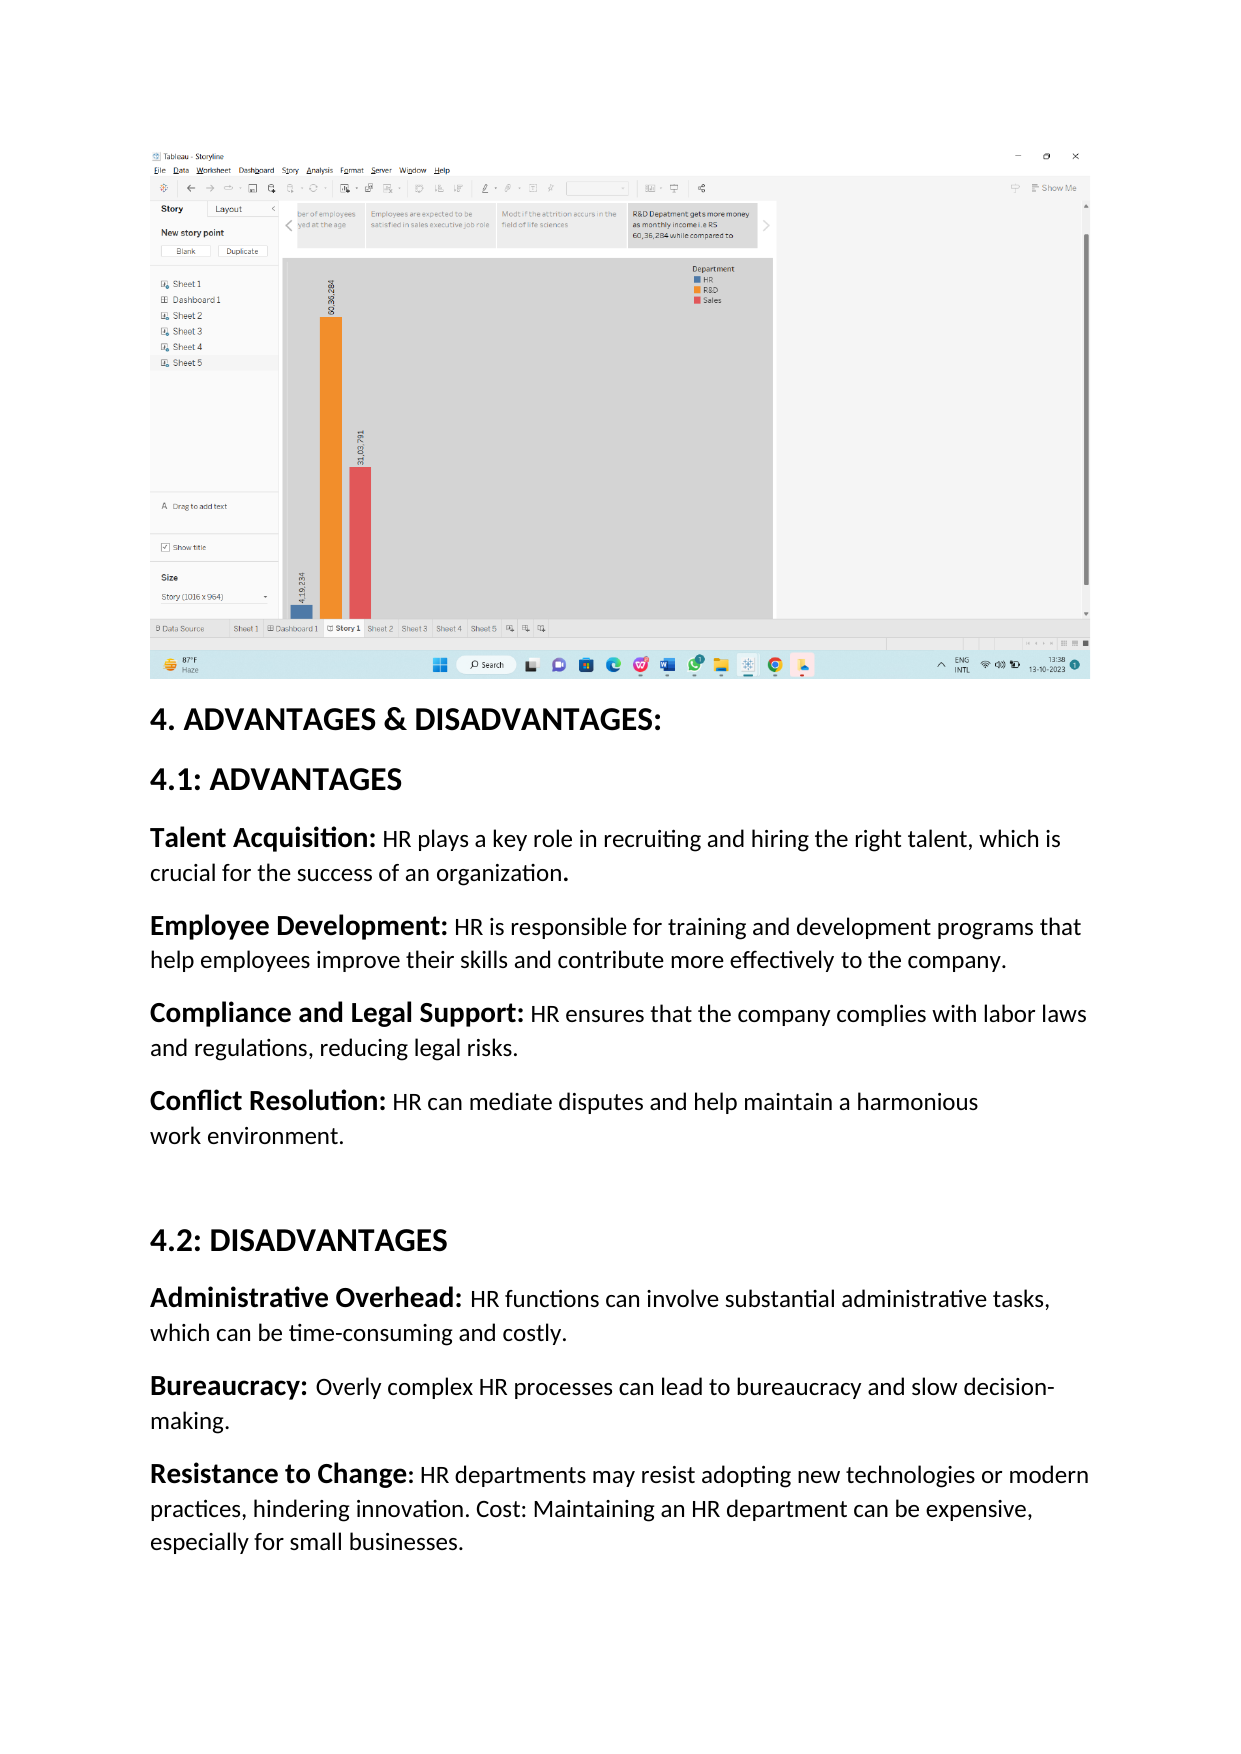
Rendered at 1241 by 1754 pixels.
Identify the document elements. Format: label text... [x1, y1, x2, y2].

text Employee Development: HR is responsible for training and development programs that help employees improve their skills and contribute more effectively to the company. [150, 907, 1090, 975]
text Compliance and Legal Support: HR ensures that the company complies with labor laws and regulations, reducing legal risks. [150, 994, 1090, 1063]
text 4.2: DISADVANTAGES [150, 1219, 1090, 1260]
text Conflict Resolution: HR can mediate disputes and help maintain a harmonious work environment. [150, 1082, 1090, 1150]
text Administrative Overhead: HR functions can involve substantial administrative tasks, which can be time-consuming and costly. [150, 1279, 1090, 1348]
text Bureaucracy: Overly complex HR processes can lead to bureaucracy and slow decision-making. [150, 1367, 1090, 1436]
text 4. ADVANTAGES & DISADVANTAGES: [150, 698, 1090, 738]
text Talent Acquisition: HR plays a key role in recruiting and hiring the right talent, which is crucial for the success of an organization. [150, 819, 1090, 887]
picture [150, 150, 1091, 679]
text Resistance to Change: HR departments may resist adopting new technologies or modern practices, hindering innovation. Cost: Maintaining an HR department can be expensive, especially for small businesses. [150, 1455, 1090, 1556]
text 4.1: ADVANTAGES [150, 758, 1090, 799]
